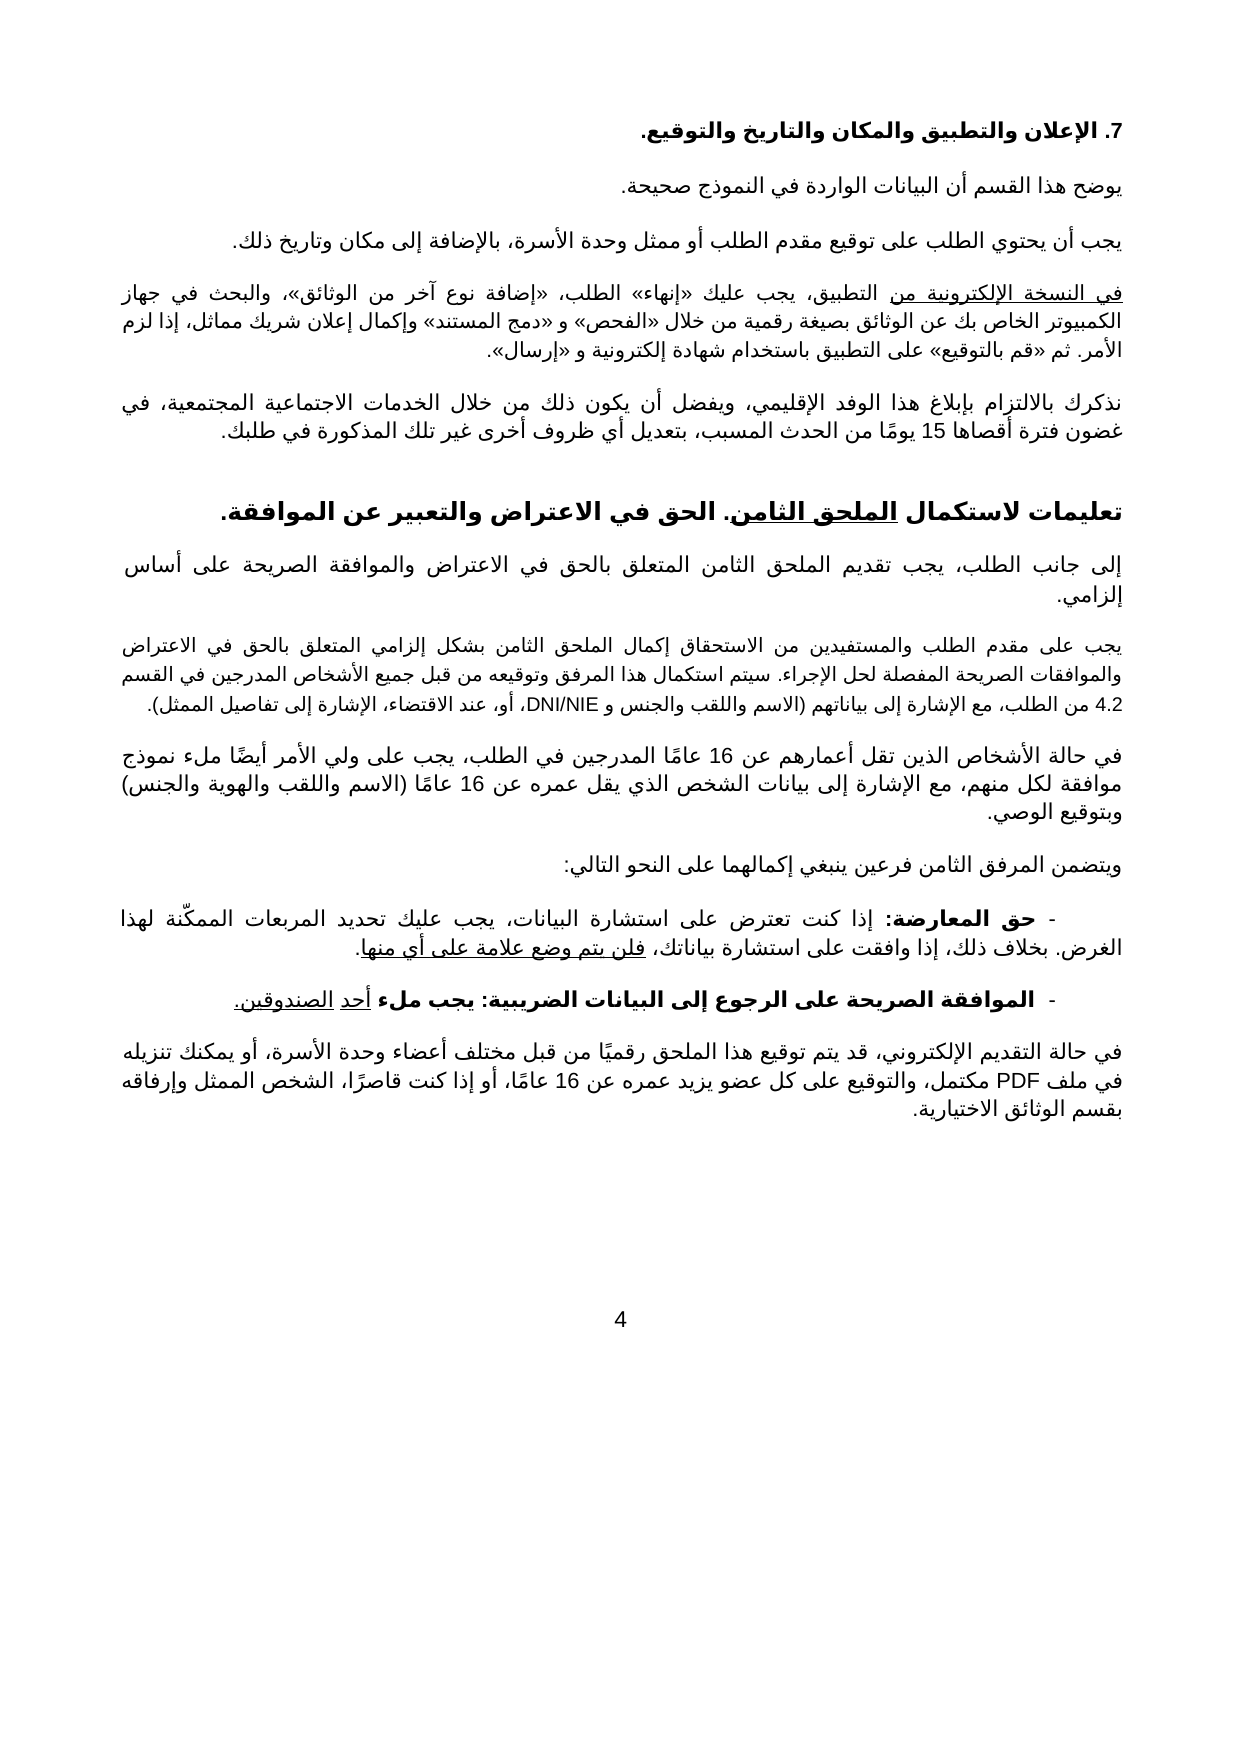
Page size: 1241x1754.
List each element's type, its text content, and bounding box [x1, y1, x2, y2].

text في حالة الأشخاص الذين تقل أعمارهم عن 16 عامًا المدرجين في الطلب، يجب على ولي الأمر أيضًا ملء نموذج موافقة لكل منهم، مع الإشارة إلى بيانات الشخص الذي يقل عمره عن 16 عامًا (الاسم واللقب والهوية والجنس) وبتوقيع الوصي. [121, 742, 1123, 824]
text 7. الإعلان والتطبيق والمكان والتاريخ والتوقيع. [119, 118, 1123, 143]
text في حالة التقديم الإلكتروني، قد يتم توقيع هذا الملحق رقميًا من قبل مختلف أعضاء وحدة الأسرة، أو يمكنك تنزيله في ملف PDF مكتمل، والتوقيع على كل عضو يزيد عمره عن 16 عامًا، أو إذا كنت قاصرًا، الشخص الممثل وإرفاقه بقسم الوثائق الاختيارية. [121, 1039, 1123, 1121]
text إلى جانب الطلب، يجب تقديم الملحق الثامن المتعلق بالحق في الاعتراض والموافقة الصريحة على أساس إلزامي. [123, 552, 1123, 607]
text في النسخة الإلكترونية من التطبيق، يجب عليك «إنهاء» الطلب، «إضافة نوع آخر من الوثائق»، والبحث في جهاز الكمبيوتر الخاص بك عن الوثائق بصيغة رقمية من خلال «الفحص» و «دمج المستند» وإكمال إعلان شريك مماثل، إذا لزم الأمر. ثم «قم بالتوقيع» على التطبيق باستخدام شهادة إلكترونية و «إرسال». [121, 281, 1123, 362]
list الموافقة الصريحة على الرجوع إلى البيانات الضريبية: يجب ملء أحد الصندوقين. [119, 987, 1123, 1012]
text تعليمات لاستكمال الملحق الثامن. الحق في الاعتراض والتعبير عن الموافقة. [121, 497, 1123, 526]
text يجب أن يحتوي الطلب على توقيع مقدم الطلب أو ممثل وحدة الأسرة، بالإضافة إلى مكان وتاريخ ذلك. [121, 228, 1123, 254]
text ويتضمن المرفق الثامن فرعين ينبغي إكمالهما على النحو التالي: [119, 851, 1123, 877]
text يوضح هذا القسم أن البيانات الواردة في النموذج صحيحة. [119, 173, 1123, 198]
text يجب على مقدم الطلب والمستفيدين من الاستحقاق إكمال الملحق الثامن بشكل إلزامي المتعلق بالحق في الاعتراض والموافقات الصريحة المفصلة لحل الإجراء. سيتم استكمال هذا المرفق وتوقيعه من قبل جميع الأشخاص المدرجين في القسم 4.2 من الطلب، مع الإشارة إلى بياناتهم (الاسم واللقب والجنس و DNI/NIE، أو، عند الاقتضاء، الإشارة إلى تفاصيل الممثل). [121, 634, 1123, 715]
list حق المعارضة: إذا كنت تعترض على استشارة البيانات، يجب عليك تحديد المربعات الممكّنة لهذا الغرض. بخلاف ذلك، إذا وافقت على استشارة بياناتك، فلن يتم وضع علامة على أي منها. [119, 906, 1123, 960]
text نذكرك بالالتزام بإبلاغ هذا الوفد الإقليمي، ويفضل أن يكون ذلك من خلال الخدمات الاجتماعية المجتمعية، في غضون فترة أقصاها 15 يومًا من الحدث المسبب، بتعديل أي ظروف أخرى غير تلك المذكورة في طلبك. [121, 389, 1123, 443]
text 4 [119, 1306, 1123, 1333]
